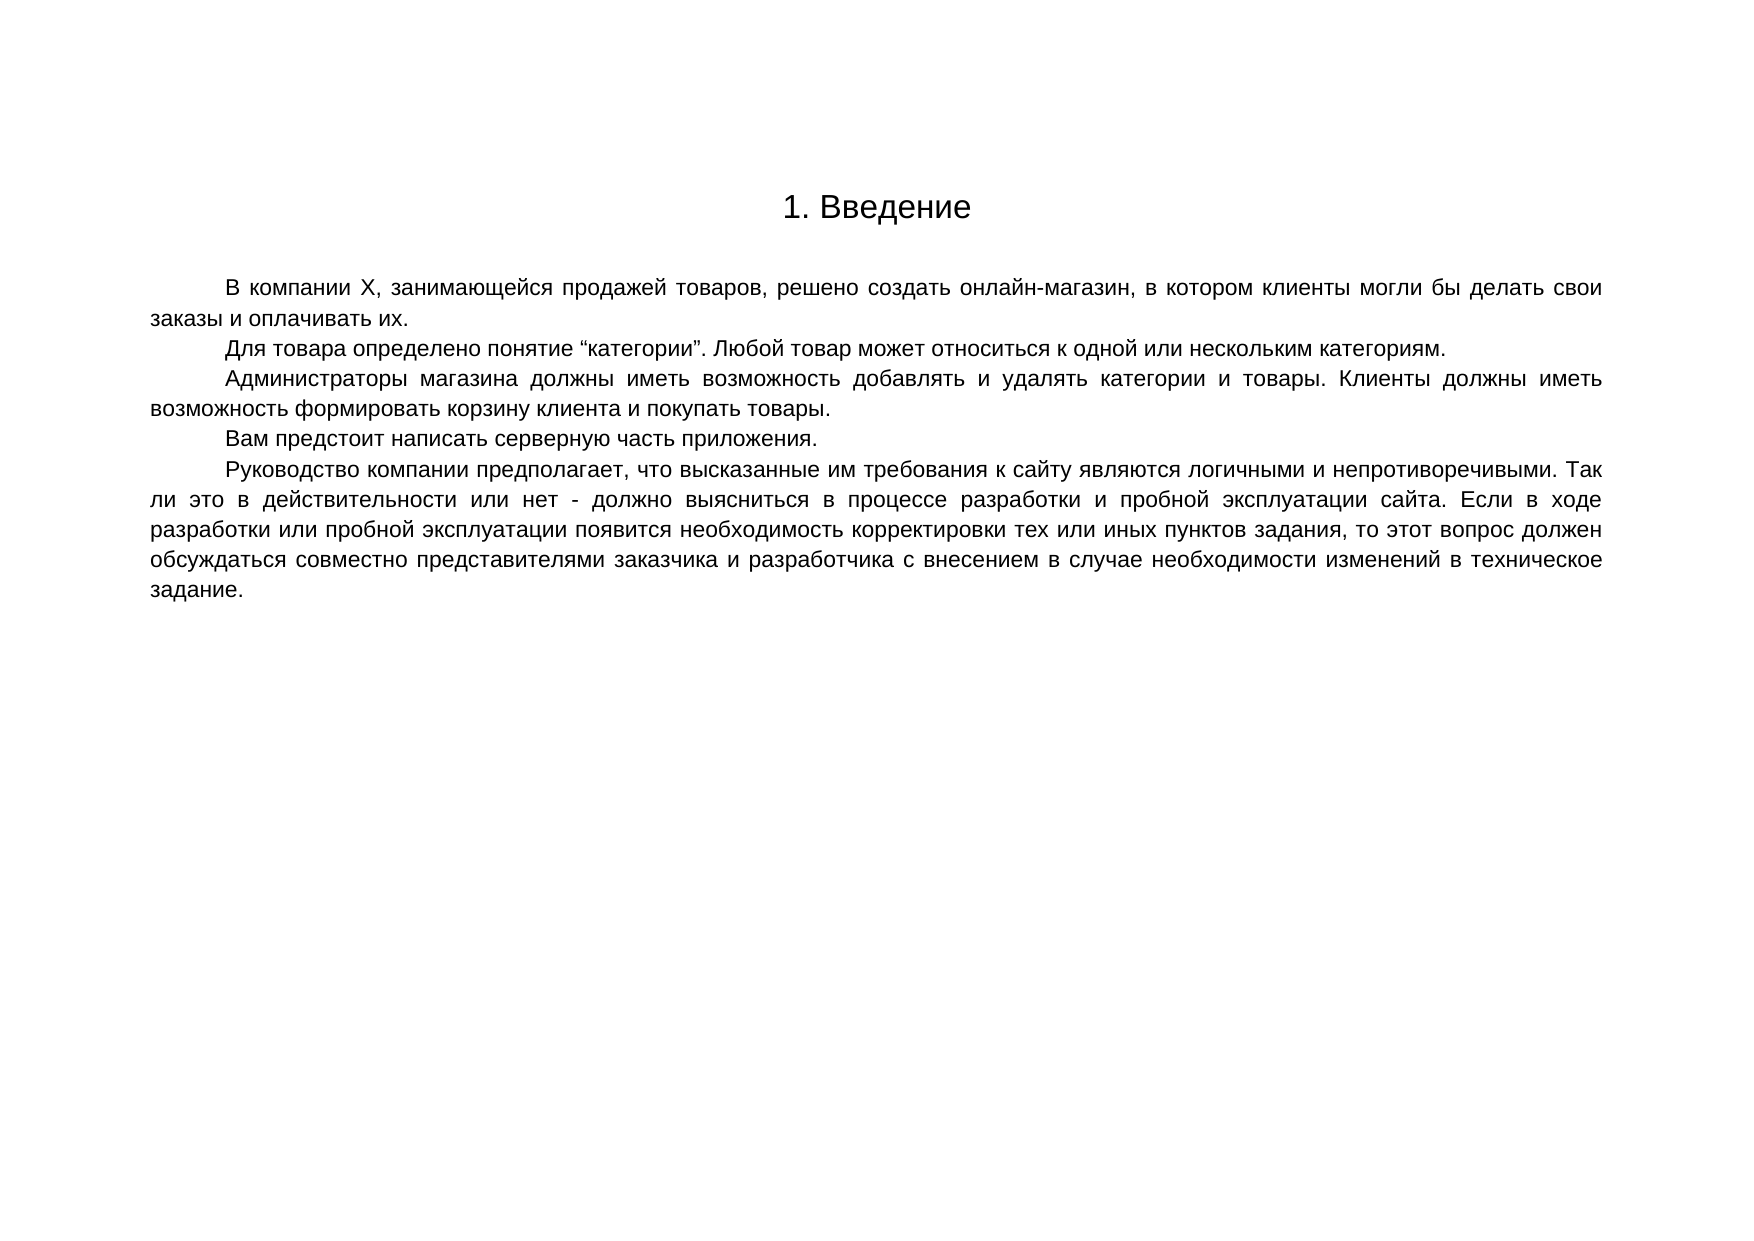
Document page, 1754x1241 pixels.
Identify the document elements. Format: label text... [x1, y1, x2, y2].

text Вам предстоит написать серверную часть приложения. [150, 425, 1604, 452]
subtitle 1. Введение [150, 187, 1604, 226]
text В компании X, занимающейся продажей товаров, решено создать онлайн-магазин, в котором клиенты могли бы делать свои заказы и оплачивать их. [150, 274, 1604, 331]
text Руководство компании предполагает, что высказанные им требования к сайту являются логичными и непротиворечивыми. Так ли это в действительности или нет - должно выясниться в процессе разработки и пробной эксплуатации сайта. Если в ходе разработки или пробной эксплуатации появится необходимость корректировки тех или иных пунктов задания, то этот вопрос должен обсуждаться совместно представителями заказчика и разработчика с внесением в случае необходимости изменений в техническое задание. [150, 456, 1604, 603]
text Для товара определено понятие “категории”. Любой товар может относиться к одной или нескольким категориям. [150, 335, 1604, 361]
text Администраторы магазина должны иметь возможность добавлять и удалять категории и товары. Клиенты должны иметь возможность формировать корзину клиента и покупать товары. [150, 365, 1604, 422]
